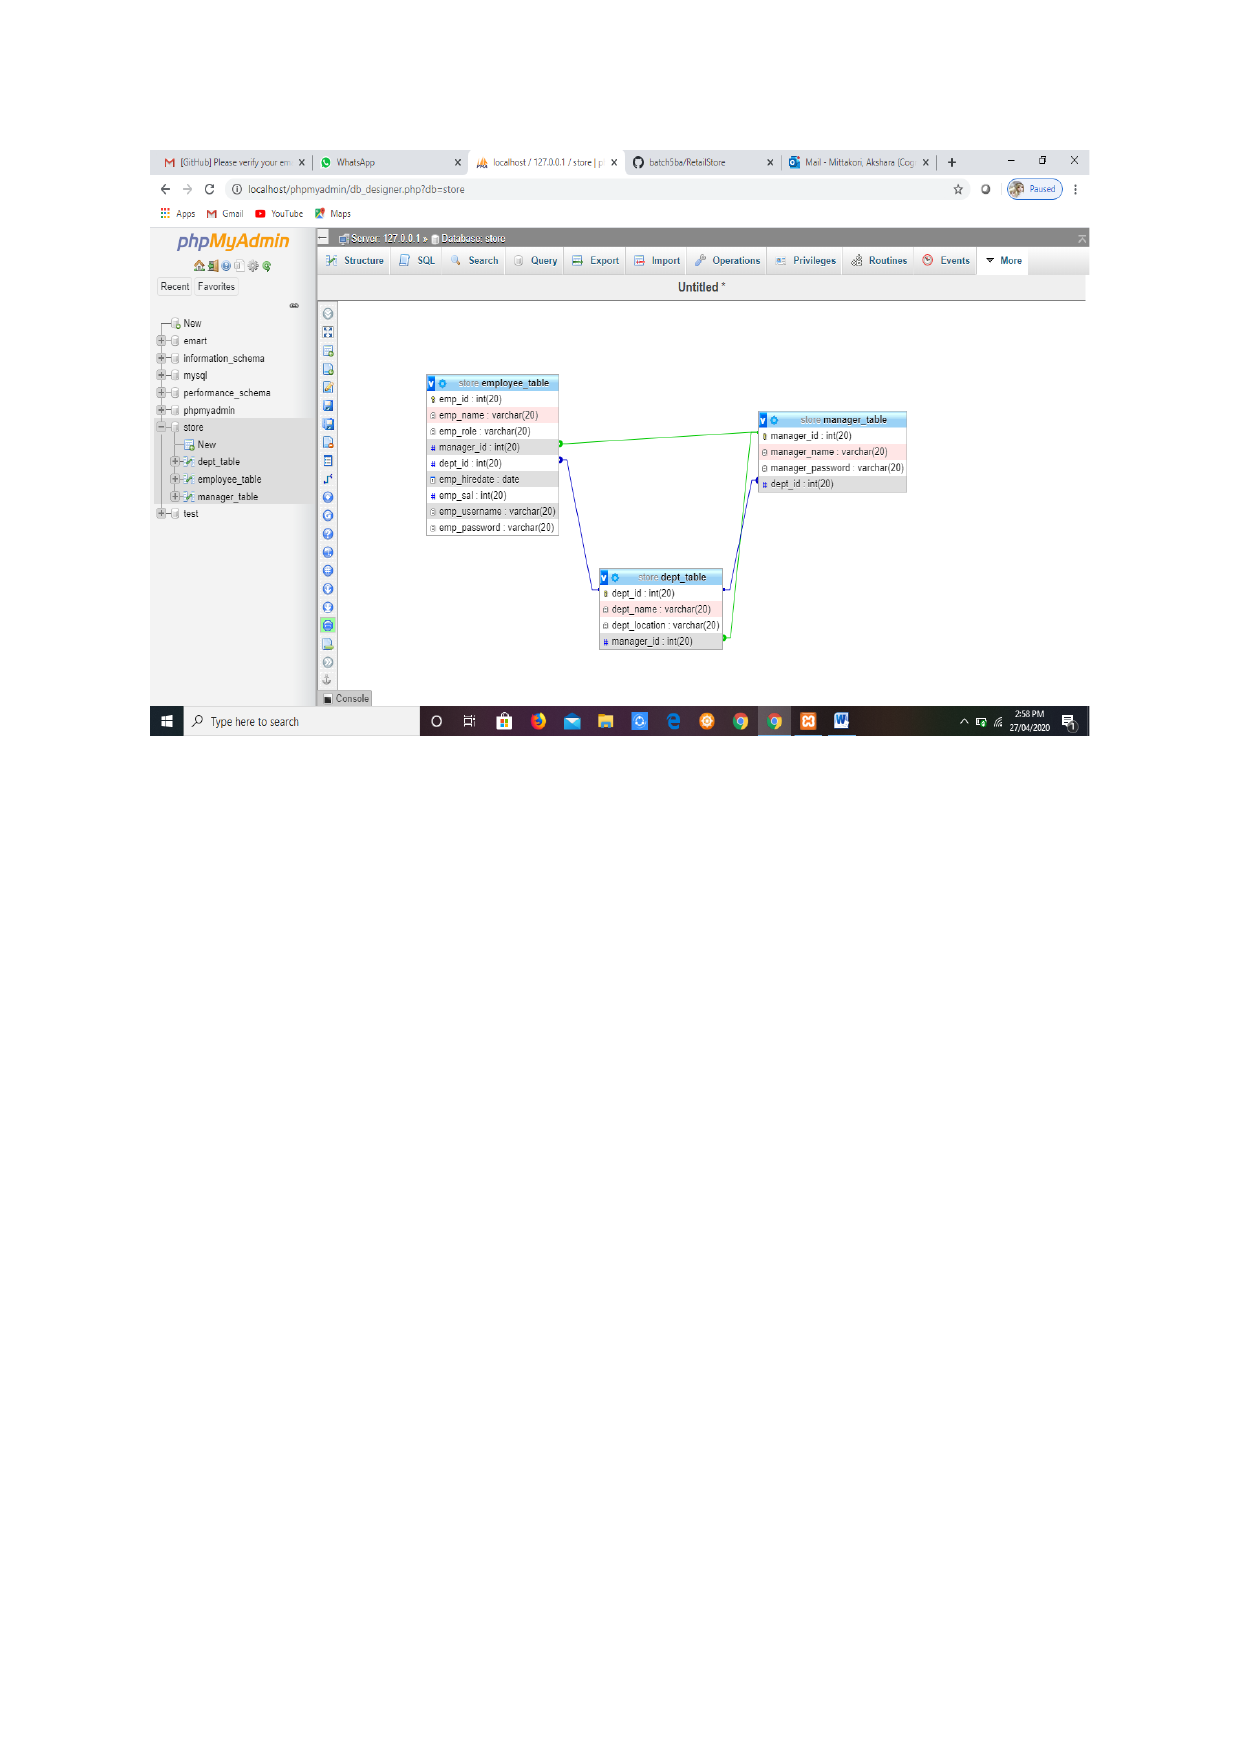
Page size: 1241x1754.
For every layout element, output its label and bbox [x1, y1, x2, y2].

picture [150, 150, 1090, 736]
